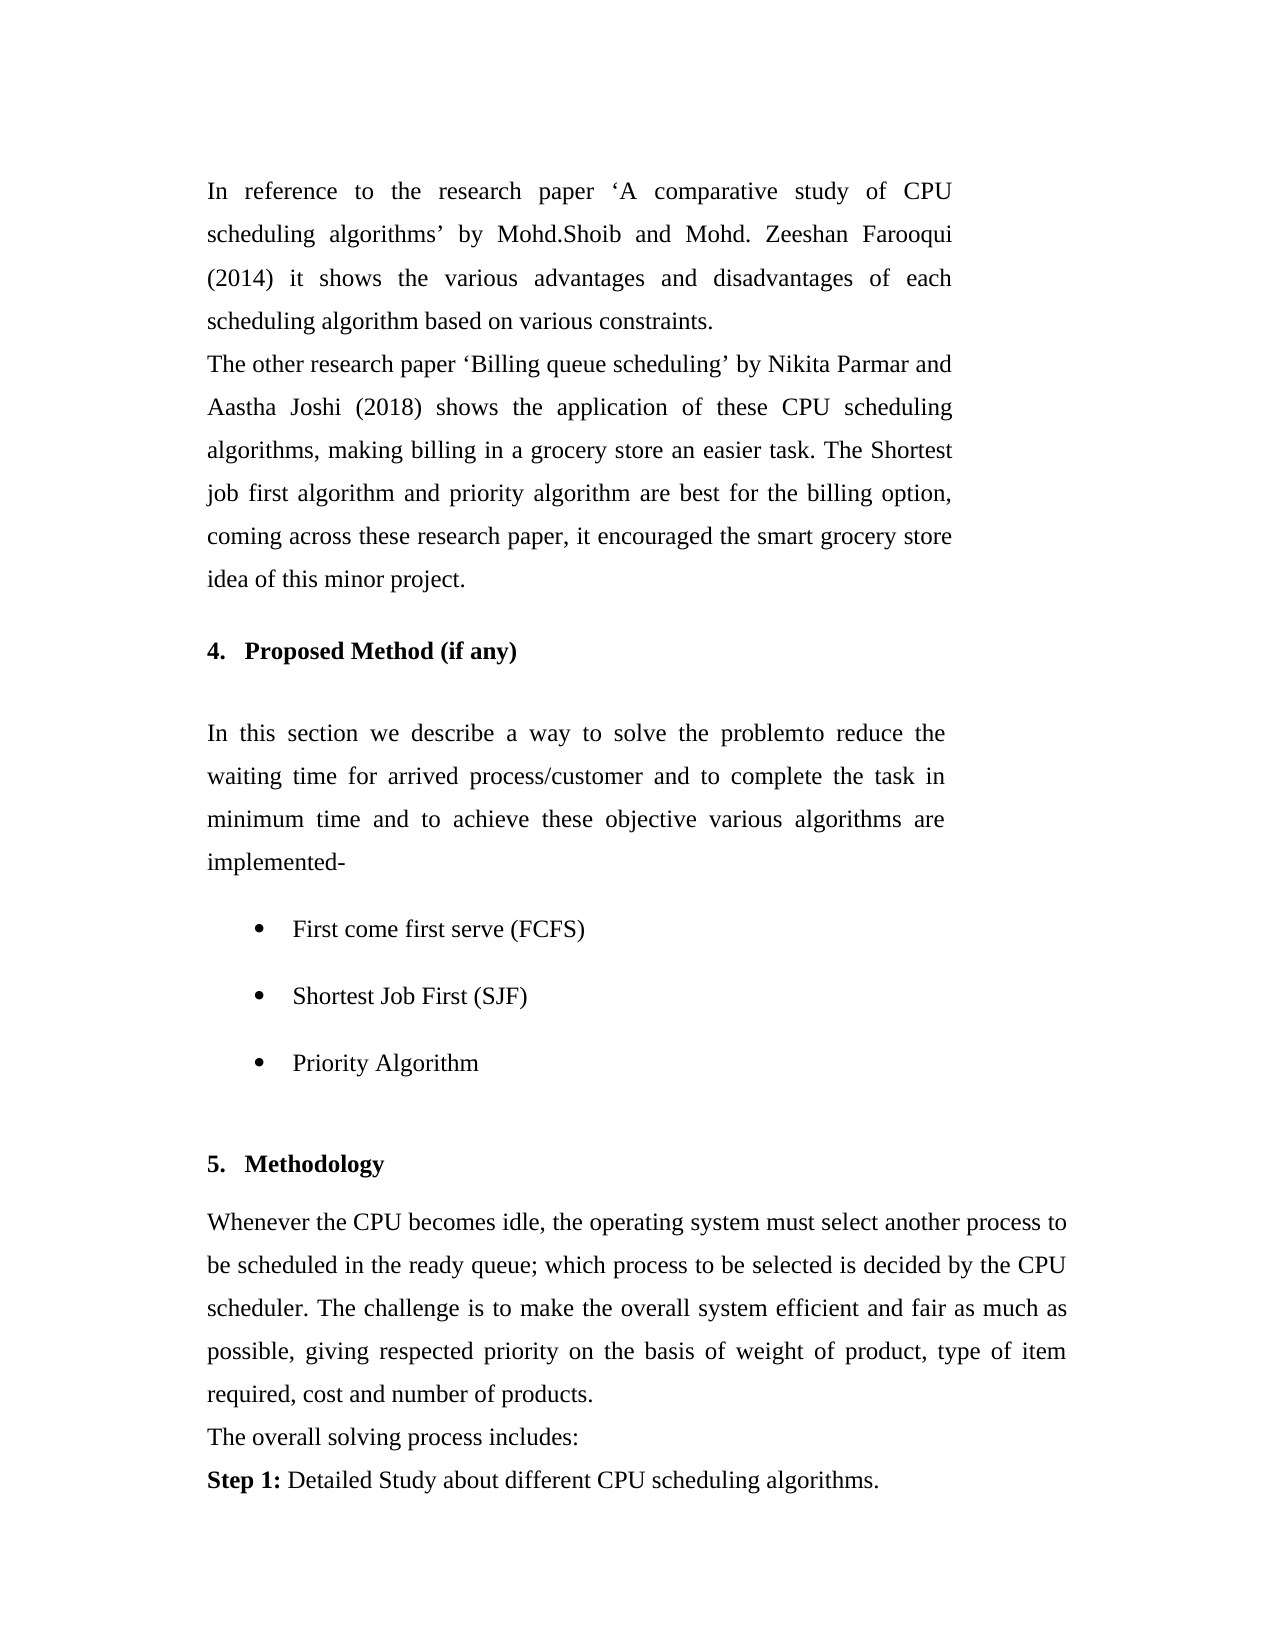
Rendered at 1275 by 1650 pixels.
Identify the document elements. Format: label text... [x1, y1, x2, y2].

text Step 1: Detailed Study about different CPU scheduling algorithms. [207, 1465, 1068, 1494]
subtitle Shortest Job First (SJF) [255, 981, 945, 1010]
subtitle In this section we describe a way to solve the problemto reduce the waiting time for arrived process/customer and to complete the task in minimum time and to achieve these objective various algorithms are implemented- [207, 718, 945, 876]
list Proposed Method (if any) [207, 636, 1068, 665]
subtitle Priority Algorithm [255, 1048, 945, 1077]
list Methodology [207, 1149, 1068, 1178]
text The other research paper ‘Billing queue scheduling’ by Nikita Parmar and Aastha Joshi (2018) shows the application of these CPU scheduling algorithms, making billing in a grocery store an easier task. The Shortest job first algorithm and priority algorithm are best for the billing option, coming across these research paper, it encouraged the smart grocery store idea of this minor project. [207, 349, 953, 593]
subtitle First come first serve (FCFS) [255, 914, 945, 943]
text The overall solving process includes: [207, 1422, 1068, 1451]
text In reference to the research paper ‘A comparative study of CPU scheduling algorithms’ by Mohd.Shoib and Mohd. Zeeshan Farooqui (2014) it shows the various advantages and disadvantages of each scheduling algorithm based on various constraints. [207, 176, 953, 334]
text Whenever the CPU becomes idle, the operating system must select another process to be scheduled in the ready queue; which process to be selected is decided by the CPU scheduler. The challenge is to make the overall system efficient and fair as much as possible, giving respected priority on the basis of weight of product, type of item required, cost and number of products. [207, 1207, 1068, 1408]
